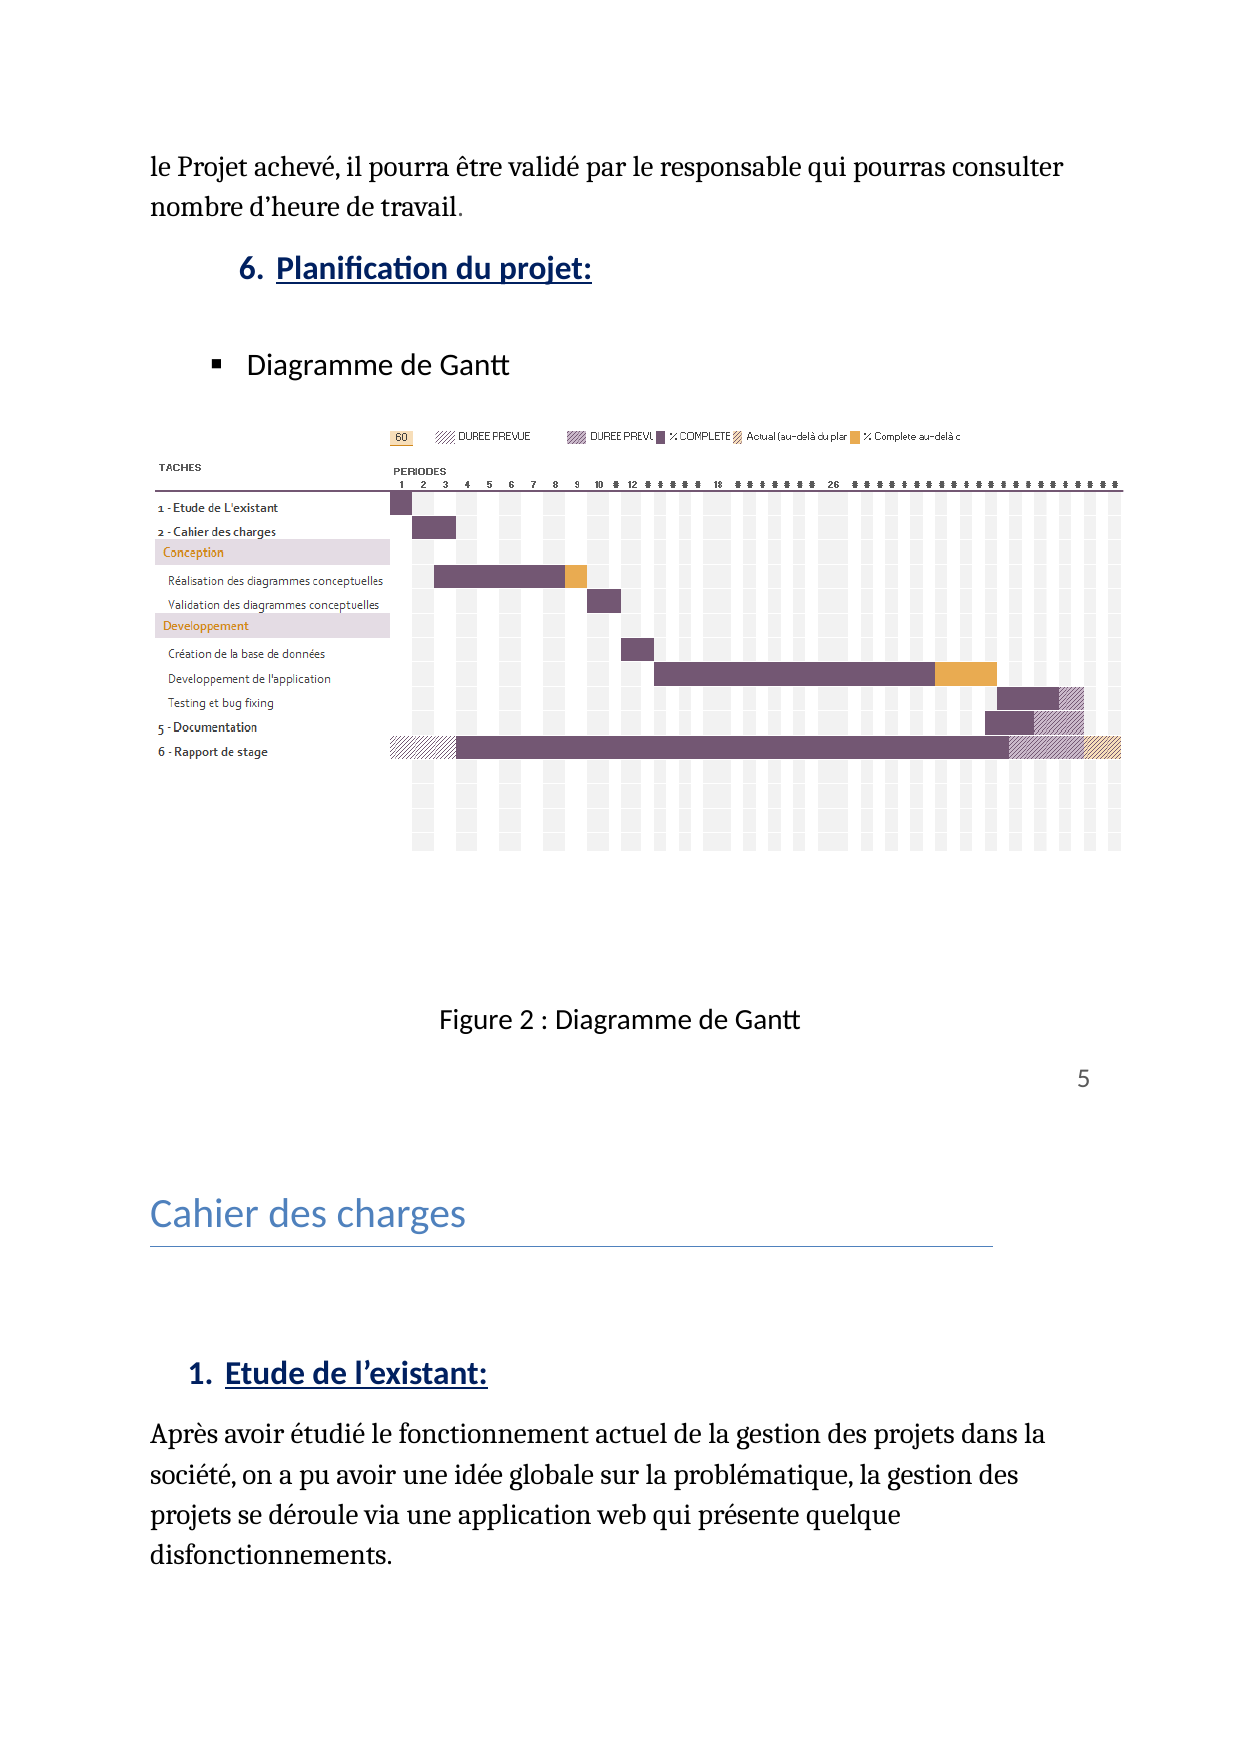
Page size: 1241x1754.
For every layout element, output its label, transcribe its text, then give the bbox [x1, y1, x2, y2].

list Planification du projet: [239, 247, 1090, 288]
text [150, 150, 1090, 224]
text 5 [150, 1061, 1090, 1094]
list Diagramme de Gantt [209, 345, 1090, 383]
list Etude de l’existant: [187, 1352, 1090, 1393]
text Figure 2 : Diagramme de Gantt [150, 1001, 1090, 1036]
text Cahier des charges [150, 1187, 993, 1246]
text Après avoir étudié le fonctionnement actuel de la gestion des projets dans la société, on a pu avoir une idée globale sur la problématique, la gestion des projets se déroule via une application web qui présente quelque disfonctionnements. [150, 1418, 1090, 1572]
picture [151, 431, 1122, 850]
